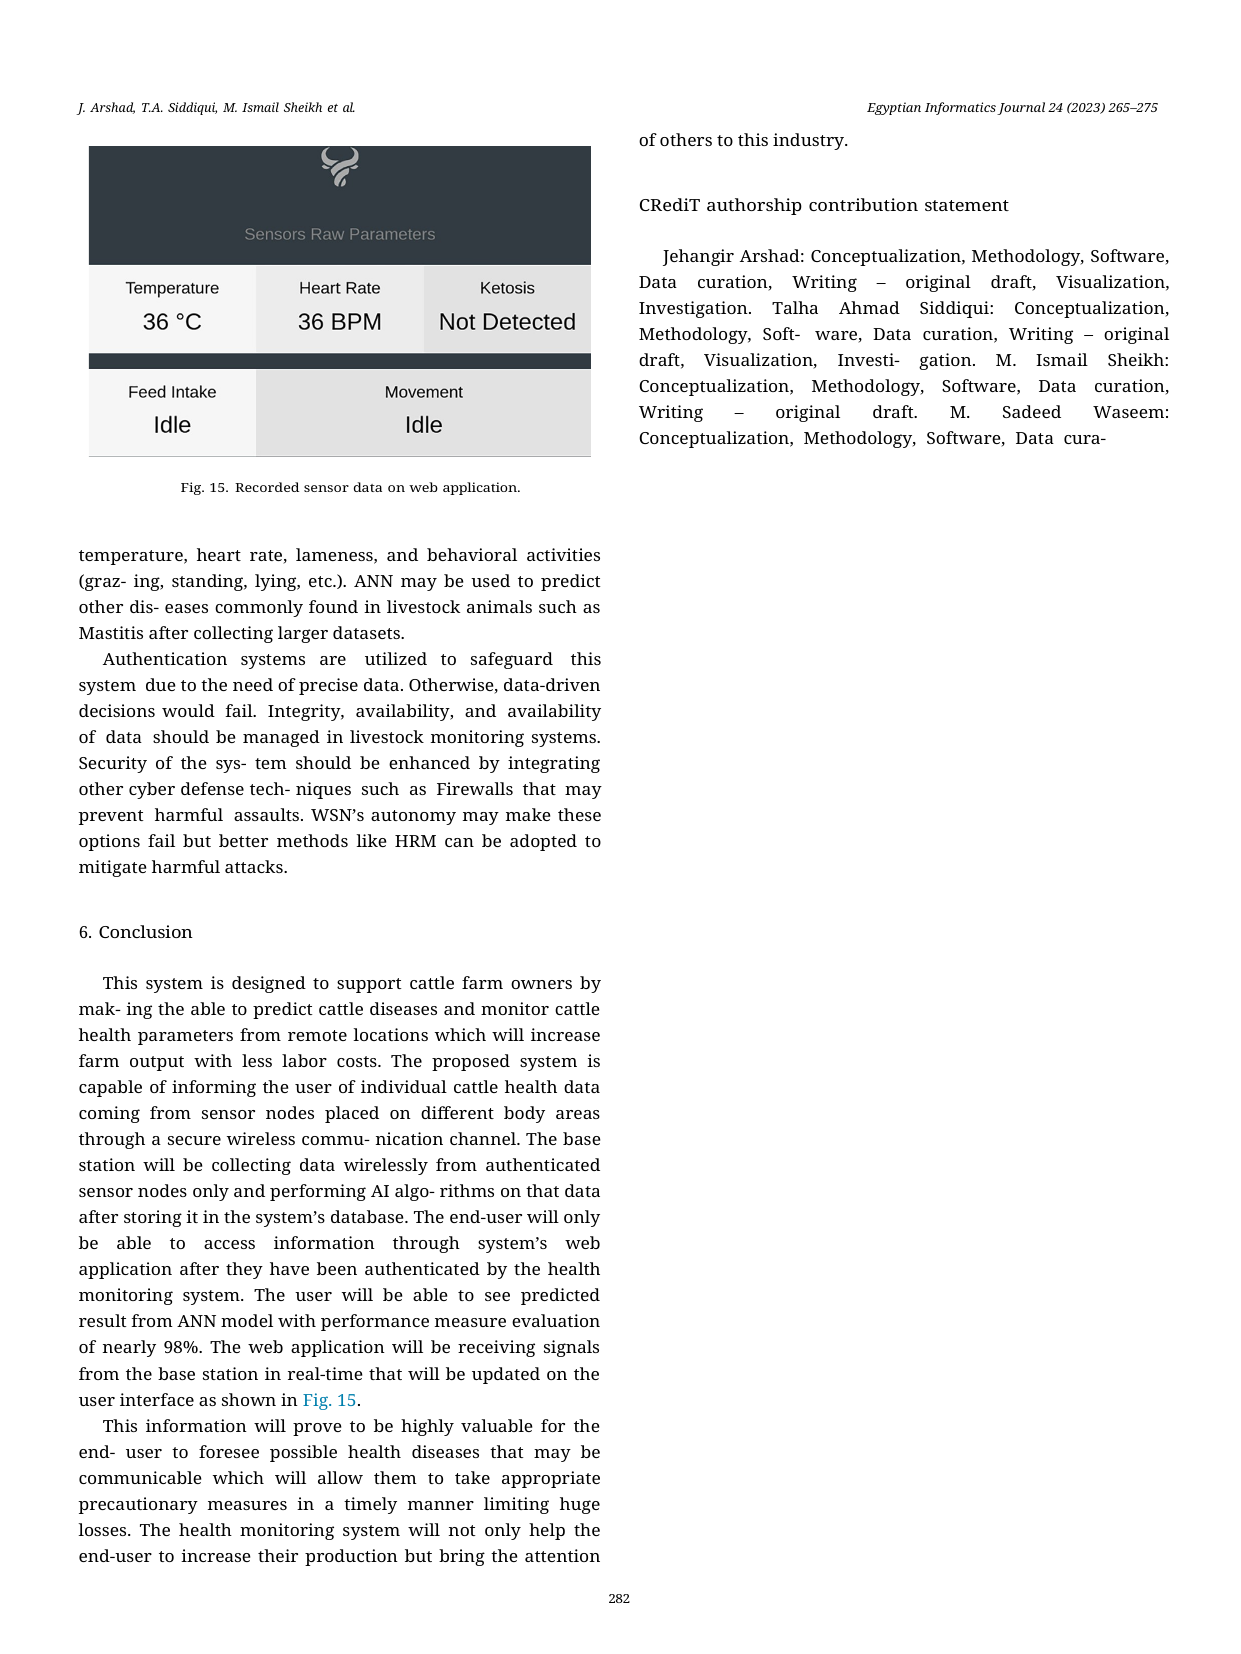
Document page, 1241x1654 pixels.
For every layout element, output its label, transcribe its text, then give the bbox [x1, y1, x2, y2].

picture [318, 1402, 325, 1410]
list Conclusion [78, 920, 605, 943]
text CRediT authorship contribution statement [639, 193, 1173, 216]
text Jehangir Arshad: Conceptualization, Methodology, Software, Data curation, Writing – original draft, Visualization, Investigation. Talha Ahmad Siddiqui: Conceptualization, Methodology, Soft- ware, Data curation, Writing – original draft, Visualization, Investi- gation. M. Ismail Sheikh: Conceptualization, Methodology, Software, Data curation, Writing – original draft. M. Sadeed Waseem: Conceptualization, Methodology, Software, Data cura- [638, 244, 1169, 449]
text This information will prove to be highly valuable for the end- user to foresee possible health diseases that may be communicable which will allow them to take appropriate precautionary measures in a timely manner limiting huge losses. The health monitoring system will not only help the end-user to increase their production but bring the attention of others to this industry. [78, 1414, 601, 1567]
text temperature, heart rate, lameness, and behavioral activities (graz- ing, standing, lying, etc.). ANN may be used to predict other dis- eases commonly found in livestock animals such as Mastitis after collecting larger datasets. [78, 543, 601, 644]
text This system is designed to support cattle farm owners by mak- ing the able to predict cattle diseases and monitor cattle health parameters from remote locations which will increase farm output with less labor costs. The proposed system is capable of informing the user of individual cattle health data coming from sensor nodes placed on different body areas through a secure wireless commu- nication channel. The base station will be collecting data wirelessly from authenticated sensor nodes only and performing AI algo- rithms on that data after storing it in the system’s database. The end-user will only be able to access information through system’s web application after they have been authenticated by the health monitoring system. The user will be able to see predicted result from ANN model with performance measure evaluation of nearly 98%. The web application will be receiving signals from the base station in real-time that will be updated on the user interface as shown in Fig. 15. [78, 972, 601, 1411]
picture [88, 146, 591, 457]
text Authentication systems are utilized to safeguard this system due to the need of precise data. Otherwise, data-driven decisions would fail. Integrity, availability, and availability of data should be managed in livestock monitoring systems. Security of the sys- tem should be enhanced by integrating other cyber defense tech- niques such as Firewalls that may prevent harmful assaults. WSN’s autonomy may make these options fail but better methods like HRM can be adopted to mitigate harmful attacks. [78, 647, 601, 878]
text Fig. 15. Recorded sensor data on web application. [180, 479, 605, 496]
